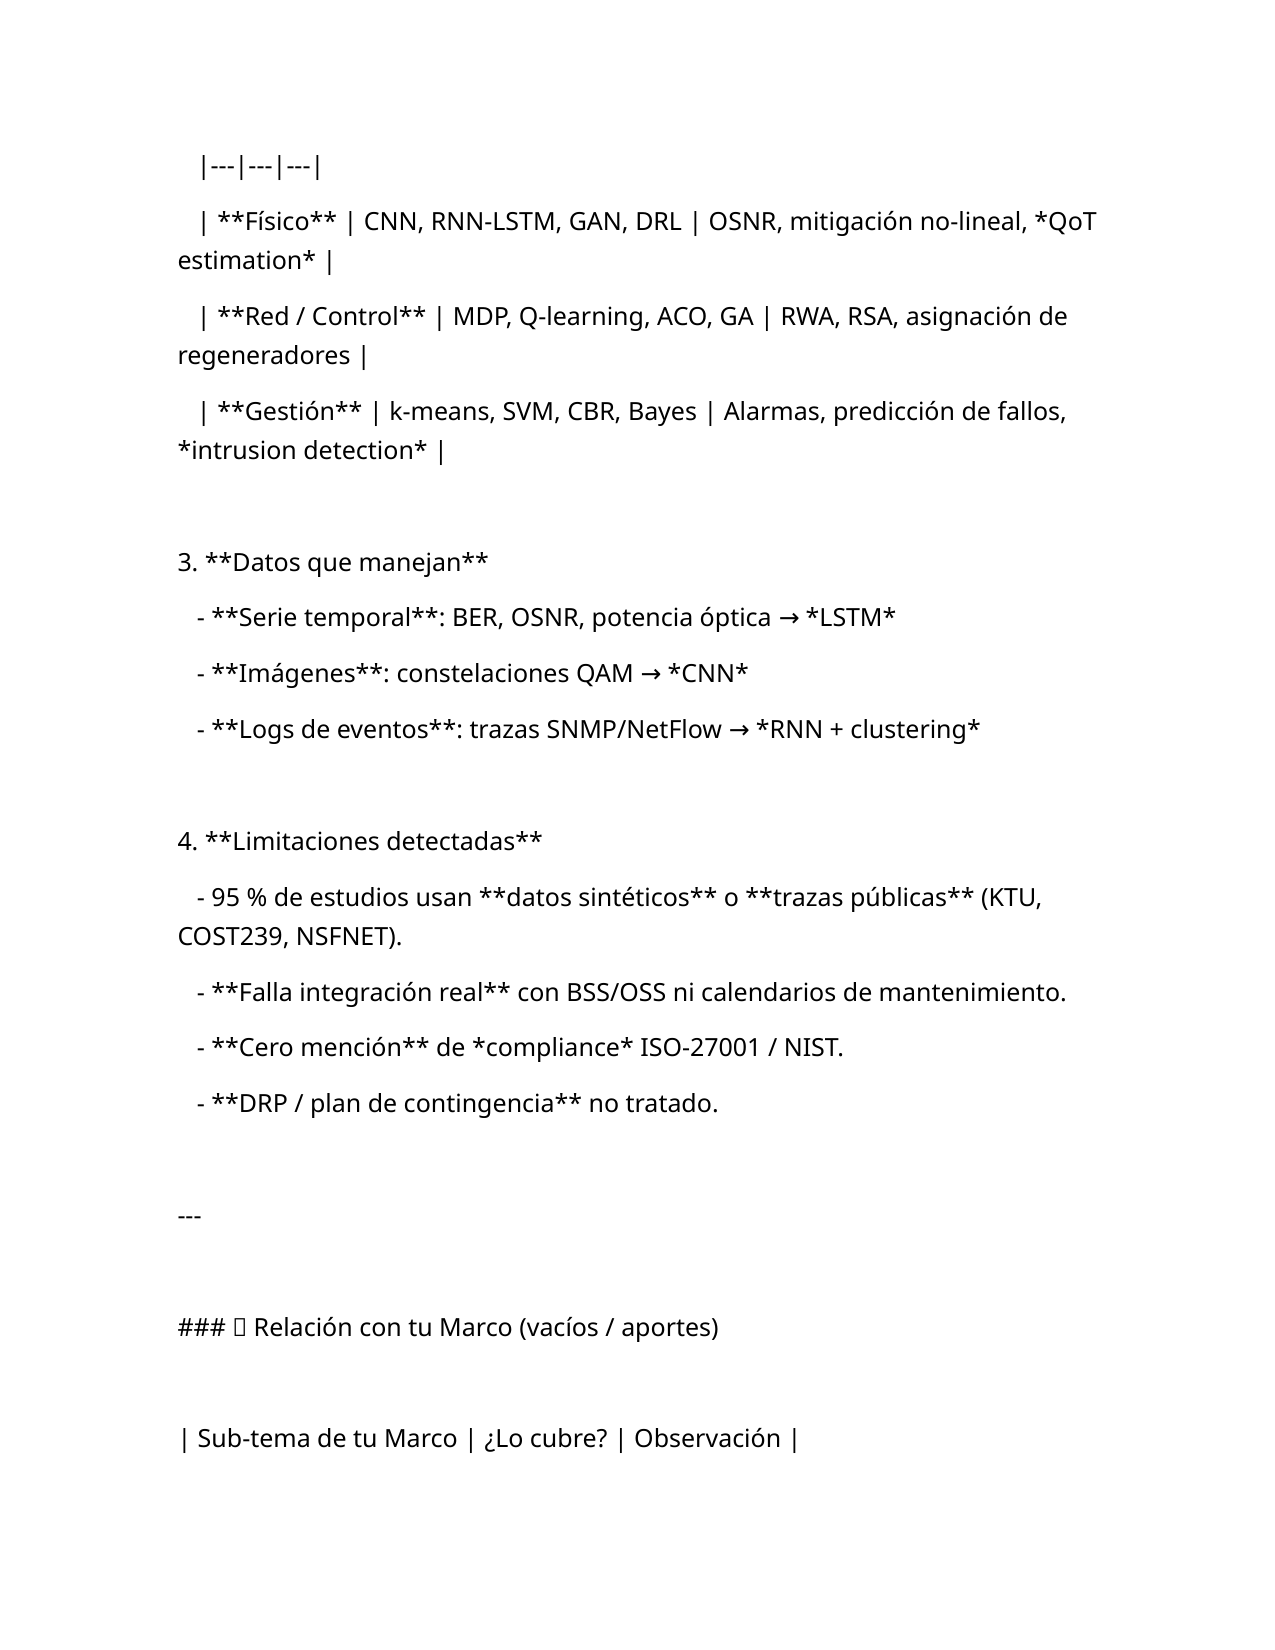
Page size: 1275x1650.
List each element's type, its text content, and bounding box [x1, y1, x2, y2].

text - **Serie temporal**: BER, OSNR, potencia óptica → *LSTM* [177, 600, 1098, 634]
text 4. **Limitaciones detectadas** [177, 823, 1098, 857]
text - **Logs de eventos**: trazas SNMP/NetFlow → *RNN + clustering* [177, 712, 1098, 746]
text | **Físico** | CNN, RNN-LSTM, GAN, DRL | OSNR, mitigación no-lineal, *QoT estimation* | [177, 203, 1098, 277]
text 3. **Datos que manejan** [177, 544, 1098, 578]
text - 95 % de estudios usan **datos sintéticos** o **trazas públicas** (KTU, COST239, NSFNET). [177, 879, 1098, 952]
text - **DRP / plan de contingencia** no tratado. [177, 1086, 1098, 1120]
text | Sub-tema de tu Marco | ¿Lo cubre? | Observación | [177, 1421, 1098, 1455]
text - **Imágenes**: constelaciones QAM → *CNN* [177, 656, 1098, 690]
text - **Falla integración real** con BSS/OSS ni calendarios de mantenimiento. [177, 974, 1098, 1008]
text |---|---|---| [177, 148, 1098, 182]
text - **Cero mención** de *compliance* ISO-27001 / NIST. [177, 1030, 1098, 1064]
text ### 🎯 Relación con tu Marco (vacíos / aportes) [177, 1309, 1098, 1343]
text | **Gestión** | k-means, SVM, CBR, Bayes | Alarmas, predicción de fallos, *intrusion detection* | [177, 393, 1098, 467]
text --- [177, 1198, 1098, 1232]
text | **Red / Control** | MDP, Q-learning, ACO, GA | RWA, RSA, asignación de regeneradores | [177, 298, 1098, 372]
